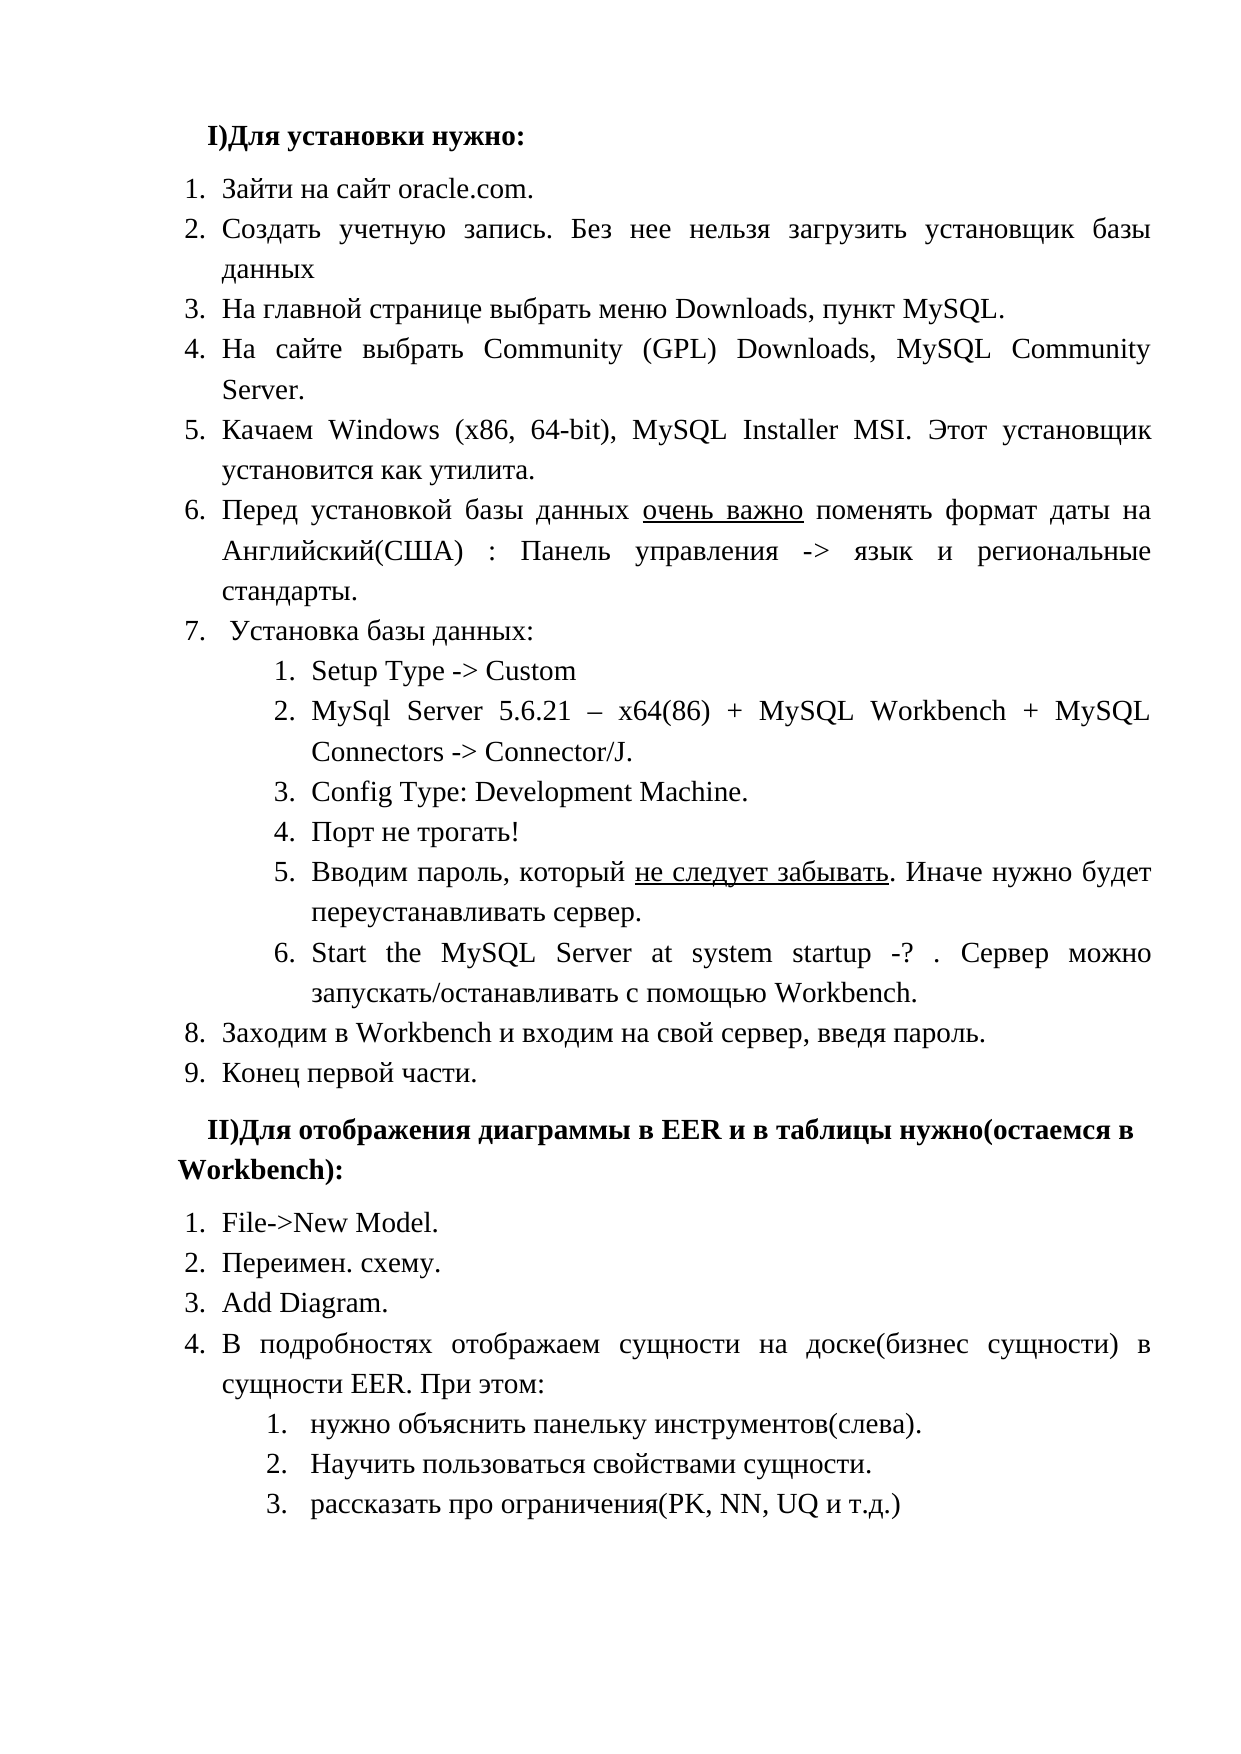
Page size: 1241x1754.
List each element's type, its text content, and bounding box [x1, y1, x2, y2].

list рассказать про ограничения(PK, NN, UQ и т.д.) [266, 1487, 1152, 1520]
list Переимен. схему. [184, 1245, 1152, 1279]
list Заходим в Workbench и входим на свой сервер, введя пароль. [184, 1015, 1152, 1049]
list Start the MySQL Server at system startup -? . Сервер можно запускать/останавливать с помощью Workbench. [274, 935, 1152, 1008]
list На главной странице выбрать меню Downloads, пункт MySQL. [184, 291, 1152, 325]
text II)Для отображения диаграммы в EER и в таблицы нужно(остаемся в Workbench): [177, 1112, 1152, 1186]
list Setup Type -> Custom [274, 653, 1152, 687]
list Зайти на сайт oracle.com. [184, 171, 1152, 204]
list нужно объяснить панельку инструментов(слева). [266, 1406, 1152, 1440]
list Перед установкой базы данных очень важно поменять формат даты на Английский(США) : Панель управления -> язык и региональные стандарты. [184, 492, 1152, 606]
list В подробностях отображаем сущности на доске(бизнес сущности) в сущности EER. При этом: [184, 1326, 1152, 1399]
list Создать учетную запись. Без нее нельзя загрузить установщик базы данных [184, 211, 1152, 285]
list Качаем Windows (x86, 64-bit), MySQL Installer MSI. Этот установщик установится как утилита. [184, 412, 1152, 486]
text I)Для установки нужно: [177, 118, 1152, 152]
list Config Type: Development Machine. [274, 774, 1152, 807]
list MySql Server 5.6.21 – x64(86) + MySQL Workbench + MySQL Connectors -> Connector/J. [274, 693, 1152, 767]
list Вводим пароль, который не следует забывать. Иначе нужно будет переустанавливать сервер. [274, 854, 1152, 928]
list Установка базы данных: [184, 613, 1152, 647]
list Научить пользоваться свойствами сущности. [266, 1446, 1152, 1480]
list Конец первой части. [184, 1055, 1152, 1089]
list Порт не трогать! [274, 814, 1152, 848]
list Add Diagram. [184, 1286, 1152, 1319]
list File->New Model. [184, 1205, 1152, 1239]
list На сайте выбрать Community (GPL) Downloads, MySQL Community Server. [184, 332, 1152, 405]
